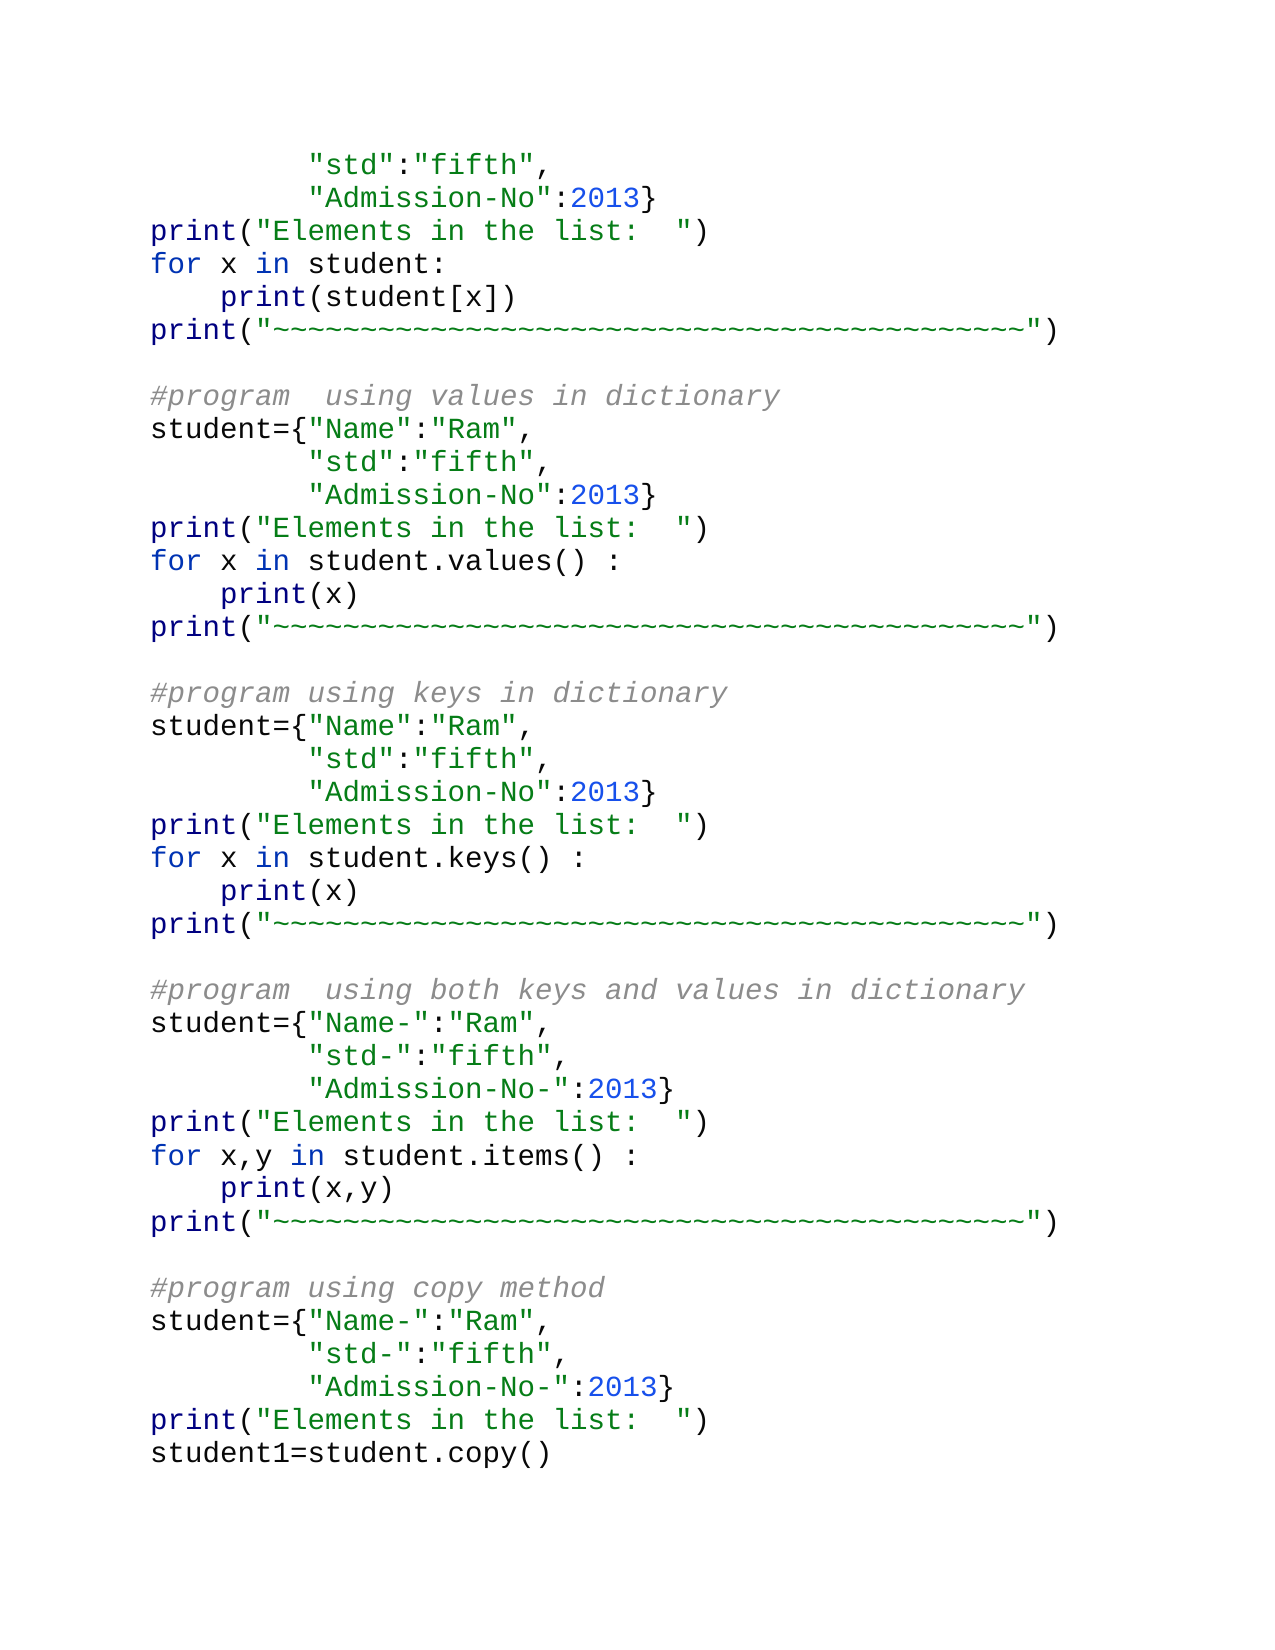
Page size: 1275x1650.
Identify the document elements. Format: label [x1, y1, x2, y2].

text [150, 150, 1125, 1471]
